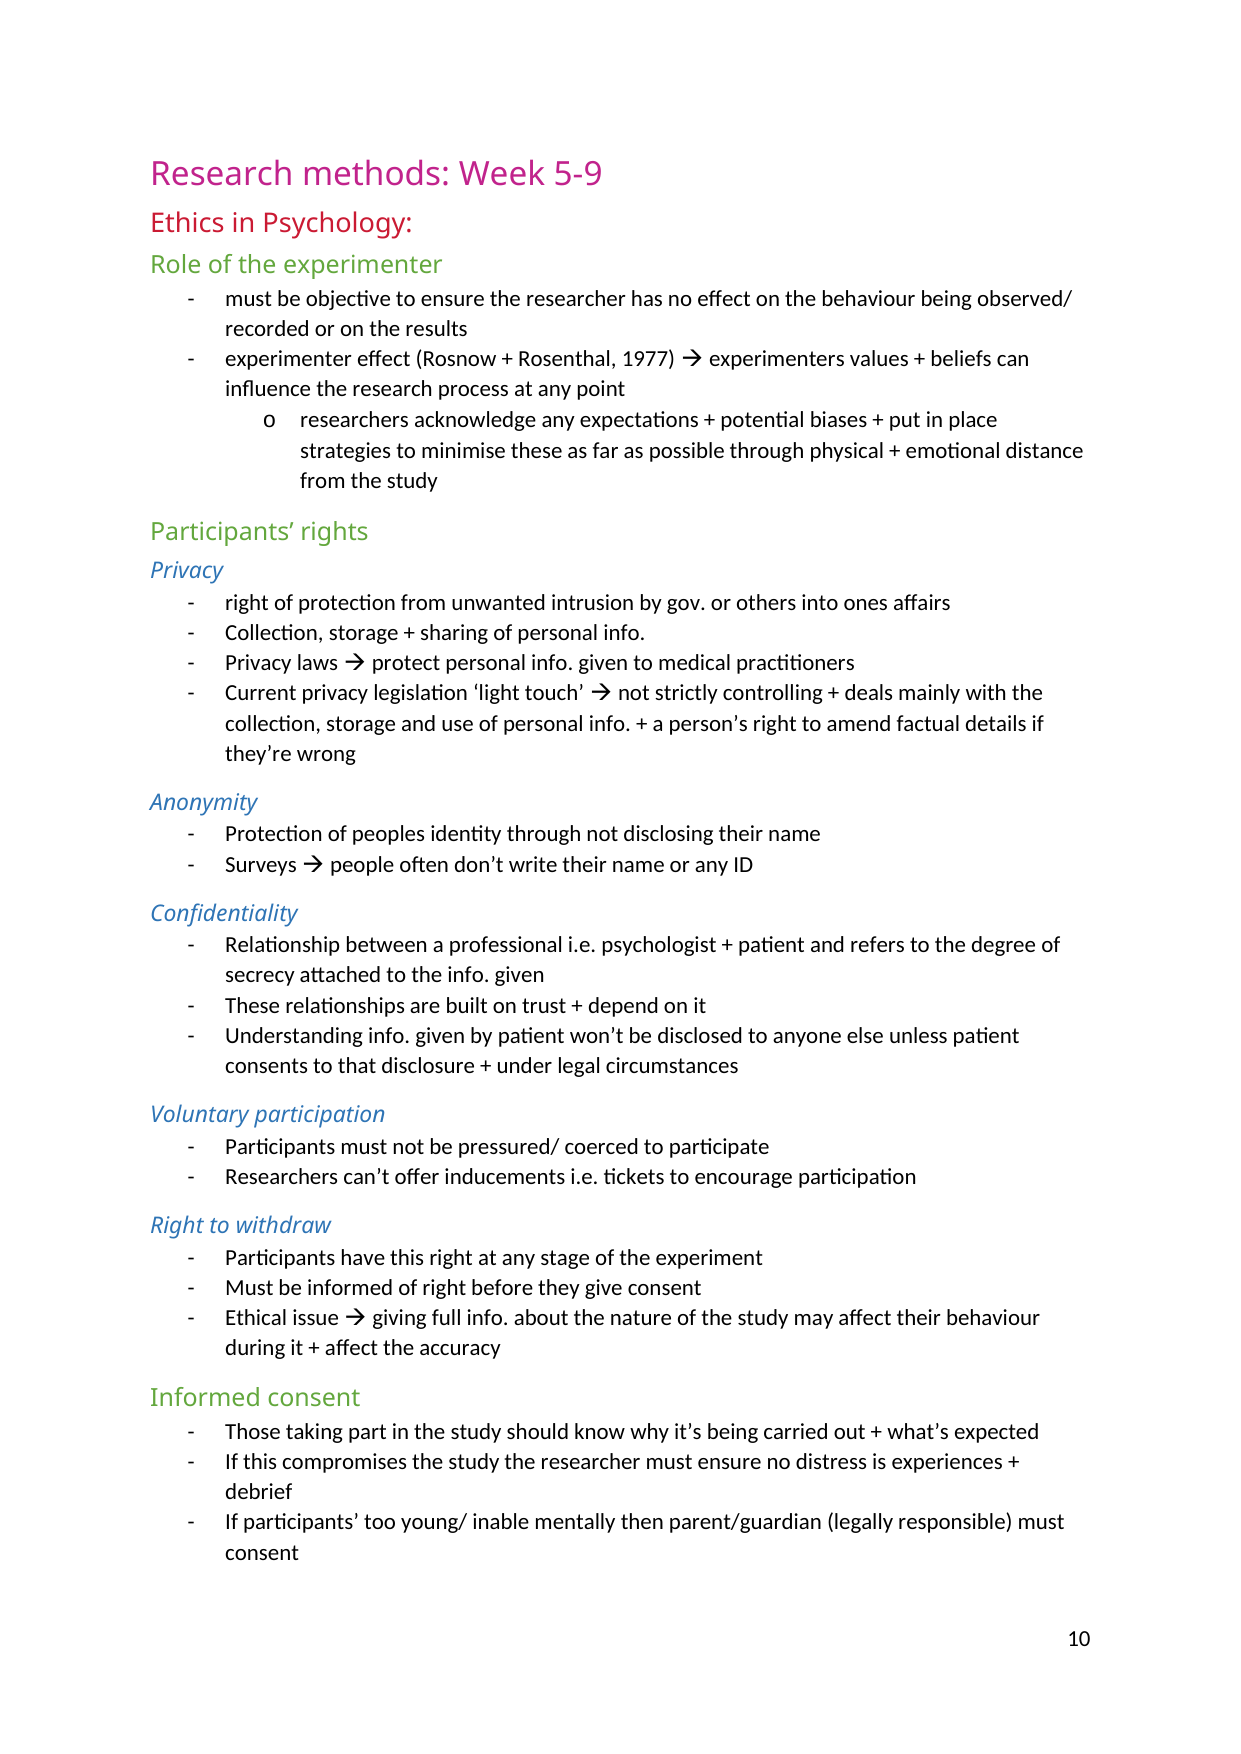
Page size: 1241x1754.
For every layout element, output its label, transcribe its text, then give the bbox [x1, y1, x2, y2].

subtitle Confidentiality [150, 897, 1090, 928]
list Protection of peoples identity through not disclosing their name [187, 819, 1090, 847]
subtitle Right to withdraw [150, 1209, 1090, 1240]
list Current privacy legislation ‘light touch’ not strictly controlling + deals mainly with the collection, storage and use of personal info. + a person’s right to amend factual details if they’re wrong [187, 678, 1090, 767]
subtitle Privacy [150, 554, 1090, 585]
list right of protection from unwanted intrusion by gov. or others into ones affairs [187, 588, 1090, 616]
subtitle Participants’ rights [150, 513, 1090, 547]
list If this compromises the study the researcher must ensure no distress is experiences + debrief [187, 1447, 1090, 1505]
list Ethical issue giving full info. about the nature of the study may affect their behaviour during it + affect the accuracy [187, 1303, 1090, 1361]
subtitle Informed consent [150, 1380, 1090, 1414]
list Surveys people often don’t write their name or any ID [187, 850, 1090, 878]
list Participants must not be pressured/ coerced to participate [187, 1132, 1090, 1160]
list Collection, storage + sharing of personal info. [187, 618, 1090, 646]
list Privacy laws protect personal info. given to medical practitioners [187, 648, 1090, 676]
list researchers acknowledge any expectations + potential biases + put in place strategies to minimise these as far as possible through physical + emotional distance from the study [262, 405, 1090, 494]
subtitle Anonymity [150, 786, 1090, 817]
list Must be informed of right before they give consent [187, 1273, 1090, 1301]
list If participants’ too young/ inable mentally then parent/guardian (legally responsible) must consent [187, 1507, 1090, 1566]
list experimenter effect (Rosnow + Rosenthal, 1977) experimenters values + beliefs can influence the research process at any point [187, 344, 1090, 402]
list must be objective to ensure the researcher has no effect on the behaviour being observed/ recorded or on the results [187, 284, 1090, 342]
list Participants have this right at any stage of the experiment [187, 1243, 1090, 1271]
list Relationship between a professional i.e. psychologist + patient and refers to the degree of secrecy attached to the info. given [187, 930, 1090, 988]
subtitle Voluntary participation [150, 1098, 1090, 1129]
list Understanding info. given by patient won’t be disclosed to anyone else unless patient consents to that disclosure + under legal circumstances [187, 1021, 1090, 1079]
list Researchers can’t offer inducements i.e. tickets to encourage participation [187, 1162, 1090, 1190]
subtitle Ethics in Psychology: [150, 203, 1090, 240]
list These relationships are built on trust + depend on it [187, 991, 1090, 1019]
subtitle Research methods: Week 5-9 [150, 150, 1090, 195]
subtitle Role of the experimenter [150, 247, 1090, 281]
list Those taking part in the study should know why it’s being carried out + what’s expected [187, 1417, 1090, 1445]
